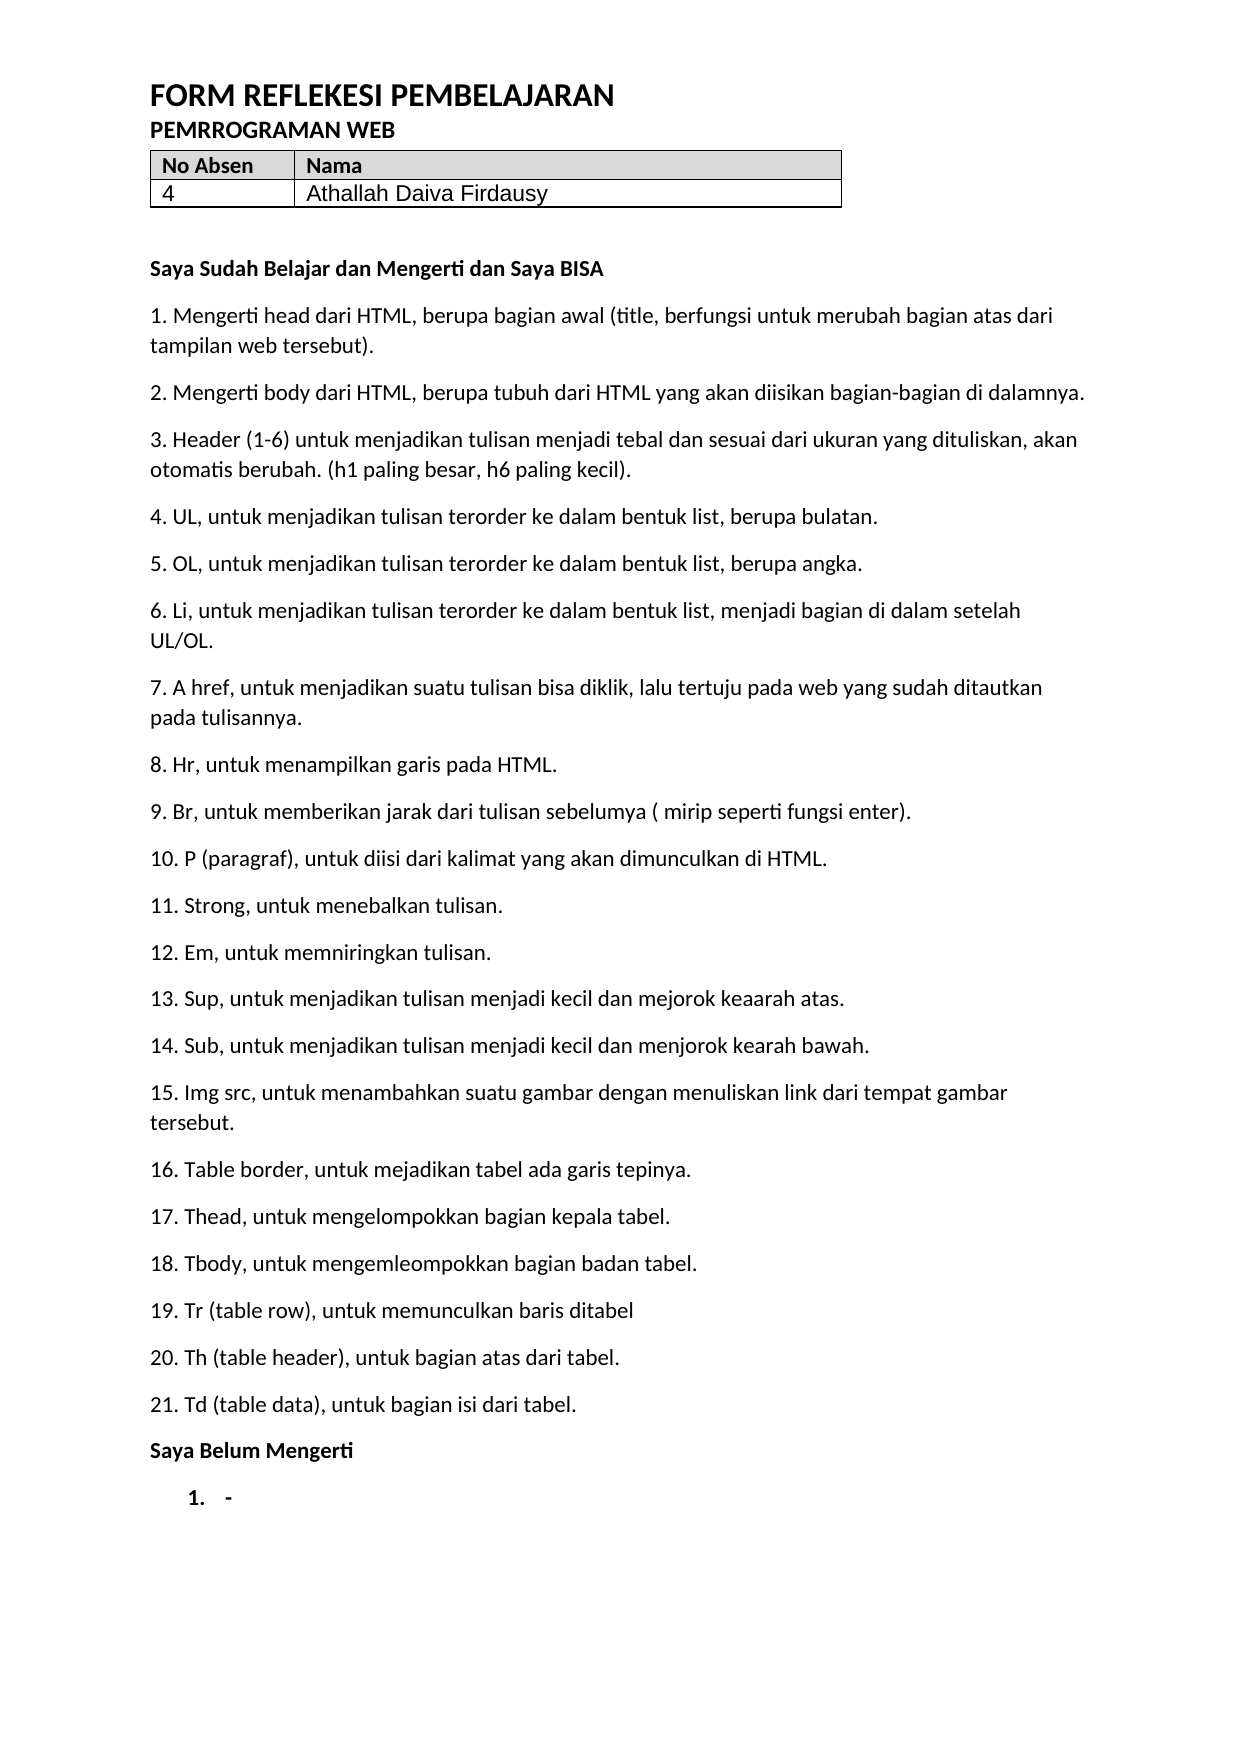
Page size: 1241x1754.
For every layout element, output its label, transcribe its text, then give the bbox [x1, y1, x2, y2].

text 21. Td (table data), untuk bagian isi dari tabel. [150, 1390, 1090, 1418]
text 16. Table border, untuk mejadikan tabel ada garis tepinya. [150, 1155, 1090, 1183]
text 3. Header (1-6) untuk menjadikan tulisan menjadi tebal dan sesuai dari ukuran yang dituliskan, akan otomatis berubah. (h1 paling besar, h6 paling kecil). [150, 425, 1090, 483]
text 15. Img src, untuk menambahkan suatu gambar dengan menuliskan link dari tempat gambar tersebut. [150, 1078, 1090, 1137]
text 17. Thead, untuk mengelompokkan bagian kepala tabel. [150, 1202, 1090, 1230]
text 19. Tr (table row), untuk memunculkan baris ditabel [150, 1296, 1090, 1324]
text 6. Li, untuk menjadikan tulisan terorder ke dalam bentuk list, menjadi bagian di dalam setelah UL/OL. [150, 596, 1090, 654]
text Saya Sudah Belajar dan Mengerti dan Saya BISA [150, 254, 1090, 282]
table_header No Absen [151, 151, 294, 179]
text 11. Strong, untuk menebalkan tulisan. [150, 891, 1090, 919]
text 14. Sub, untuk menjadikan tulisan menjadi kecil dan menjorok kearah bawah. [150, 1031, 1090, 1059]
text 4. UL, untuk menjadikan tulisan terorder ke dalam bentuk list, berupa bulatan. [150, 502, 1090, 530]
table_cell Athallah Daiva Firdausy [295, 180, 841, 206]
text 12. Em, untuk memniringkan tulisan. [150, 938, 1090, 966]
text Saya Belum Mengerti [150, 1437, 1090, 1465]
text 13. Sup, untuk menjadikan tulisan menjadi kecil dan mejorok keaarah atas. [150, 984, 1090, 1013]
text 20. Th (table header), untuk bagian atas dari tabel. [150, 1343, 1090, 1371]
table_header Nama [295, 151, 841, 179]
text 18. Tbody, untuk mengemleompokkan bagian badan tabel. [150, 1249, 1090, 1277]
text 8. Hr, untuk menampilkan garis pada HTML. [150, 750, 1090, 778]
text 5. OL, untuk menjadikan tulisan terorder ke dalam bentuk list, berupa angka. [150, 549, 1090, 577]
text 2. Mengerti body dari HTML, berupa tubuh dari HTML yang akan diisikan bagian-bagian di dalamnya. [150, 378, 1090, 406]
text 10. P (paragraf), untuk diisi dari kalimat yang akan dimunculkan di HTML. [150, 844, 1090, 872]
text 1. Mengerti head dari HTML, berupa bagian awal (title, berfungsi untuk merubah bagian atas dari tampilan web tersebut). [150, 301, 1090, 359]
text 7. A href, untuk menjadikan suatu tulisan bisa diklik, lalu tertuju pada web yang sudah ditautkan pada tulisannya. [150, 673, 1090, 731]
text 9. Br, untuk memberikan jarak dari tulisan sebelumya ( mirip seperti fungsi enter). [150, 797, 1090, 825]
table_cell 4 [151, 180, 294, 206]
list - [187, 1483, 1090, 1512]
